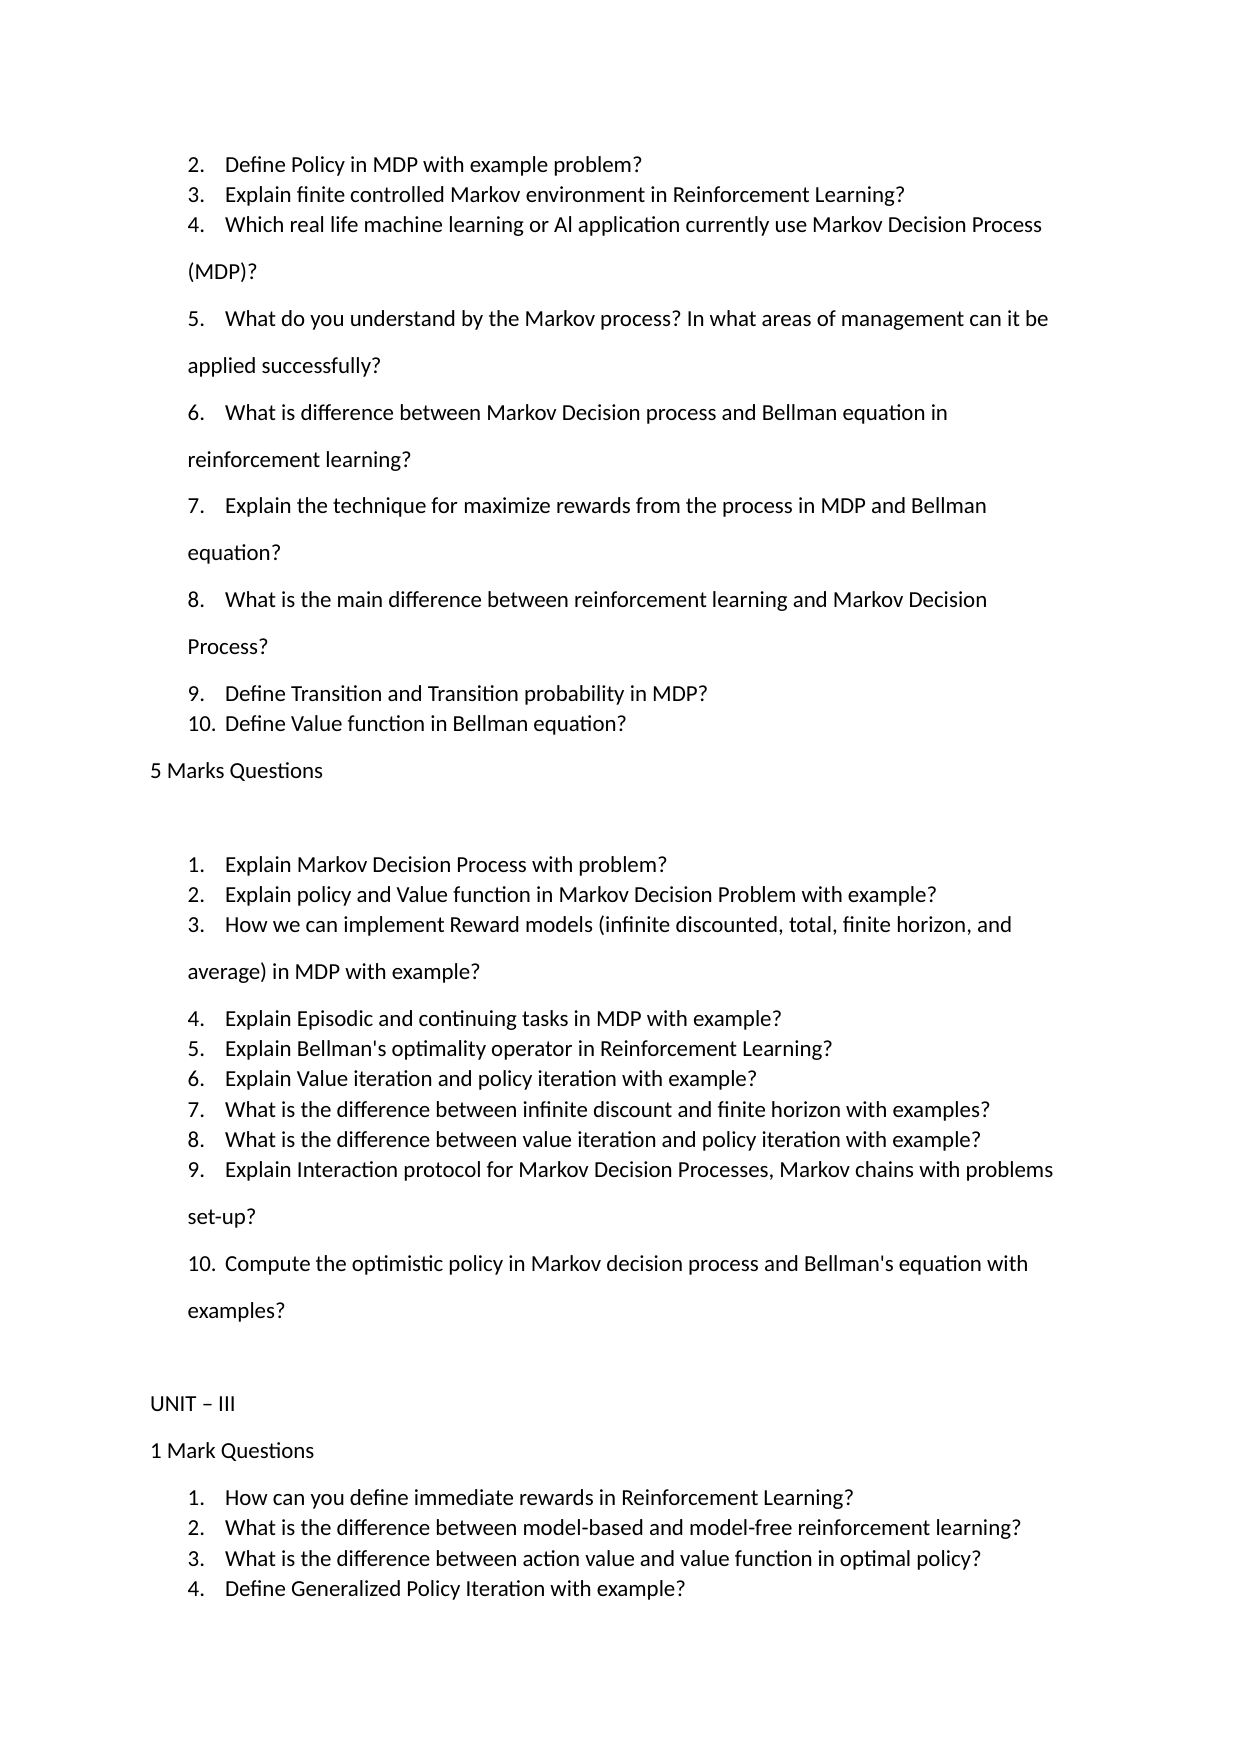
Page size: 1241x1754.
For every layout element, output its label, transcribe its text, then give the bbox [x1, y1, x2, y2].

list How can you define immediate rewards in Reinforcement Learning? [187, 1483, 1090, 1511]
list How we can implement Reward models (infinite discounted, total, finite horizon, and [187, 910, 1090, 938]
list Define Generalized Policy Iteration with example? [187, 1574, 1090, 1602]
list What is the difference between action value and value function in optimal policy? [187, 1544, 1090, 1572]
list Define Transition and Transition probability in MDP? [187, 679, 1090, 707]
list Define Policy in MDP with example problem? [187, 150, 1090, 178]
list Define Value function in Bellman equation? [187, 709, 1090, 737]
list Explain Interaction protocol for Markov Decision Processes, Markov chains with problems [187, 1155, 1090, 1183]
text examples? [150, 1296, 1090, 1324]
list Explain policy and Value function in Markov Decision Problem with example? [187, 880, 1090, 908]
list What is difference between Markov Decision process and Bellman equation in [187, 398, 1090, 426]
text average) in MDP with example? [150, 957, 1090, 985]
list Explain Markov Decision Process with problem? [187, 850, 1090, 878]
list What is the main difference between reinforcement learning and Markov Decision [187, 585, 1090, 613]
text (MDP)? [150, 257, 1090, 285]
text 1 Mark Questions [150, 1436, 1090, 1464]
text applied successfully? [150, 351, 1090, 379]
text UNIT – III [150, 1389, 1090, 1418]
text equation? [150, 538, 1090, 567]
list What is the difference between infinite discount and finite horizon with examples? [187, 1095, 1090, 1123]
list What is the difference between model-based and model-free reinforcement learning? [187, 1513, 1090, 1542]
list Explain Bellman's optimality operator in Reinforcement Learning? [187, 1034, 1090, 1062]
text set-up? [150, 1202, 1090, 1230]
list What is the difference between value iteration and policy iteration with example? [187, 1125, 1090, 1153]
list Explain finite controlled Markov environment in Reinforcement Learning? [187, 180, 1090, 208]
list Explain Episodic and continuing tasks in MDP with example? [187, 1004, 1090, 1032]
list Compute the optimistic policy in Markov decision process and Bellman's equation with [187, 1249, 1090, 1277]
list What do you understand by the Markov process? In what areas of management can it be [187, 304, 1090, 332]
list Explain the technique for maximize rewards from the process in MDP and Bellman [187, 492, 1090, 520]
list Explain Value iteration and policy iteration with example? [187, 1064, 1090, 1093]
text reinforcement learning? [150, 445, 1090, 473]
text 5 Marks Questions [150, 756, 1090, 784]
list Which real life machine learning or Al application currently use Markov Decision Process [187, 210, 1090, 238]
text Process? [150, 632, 1090, 660]
